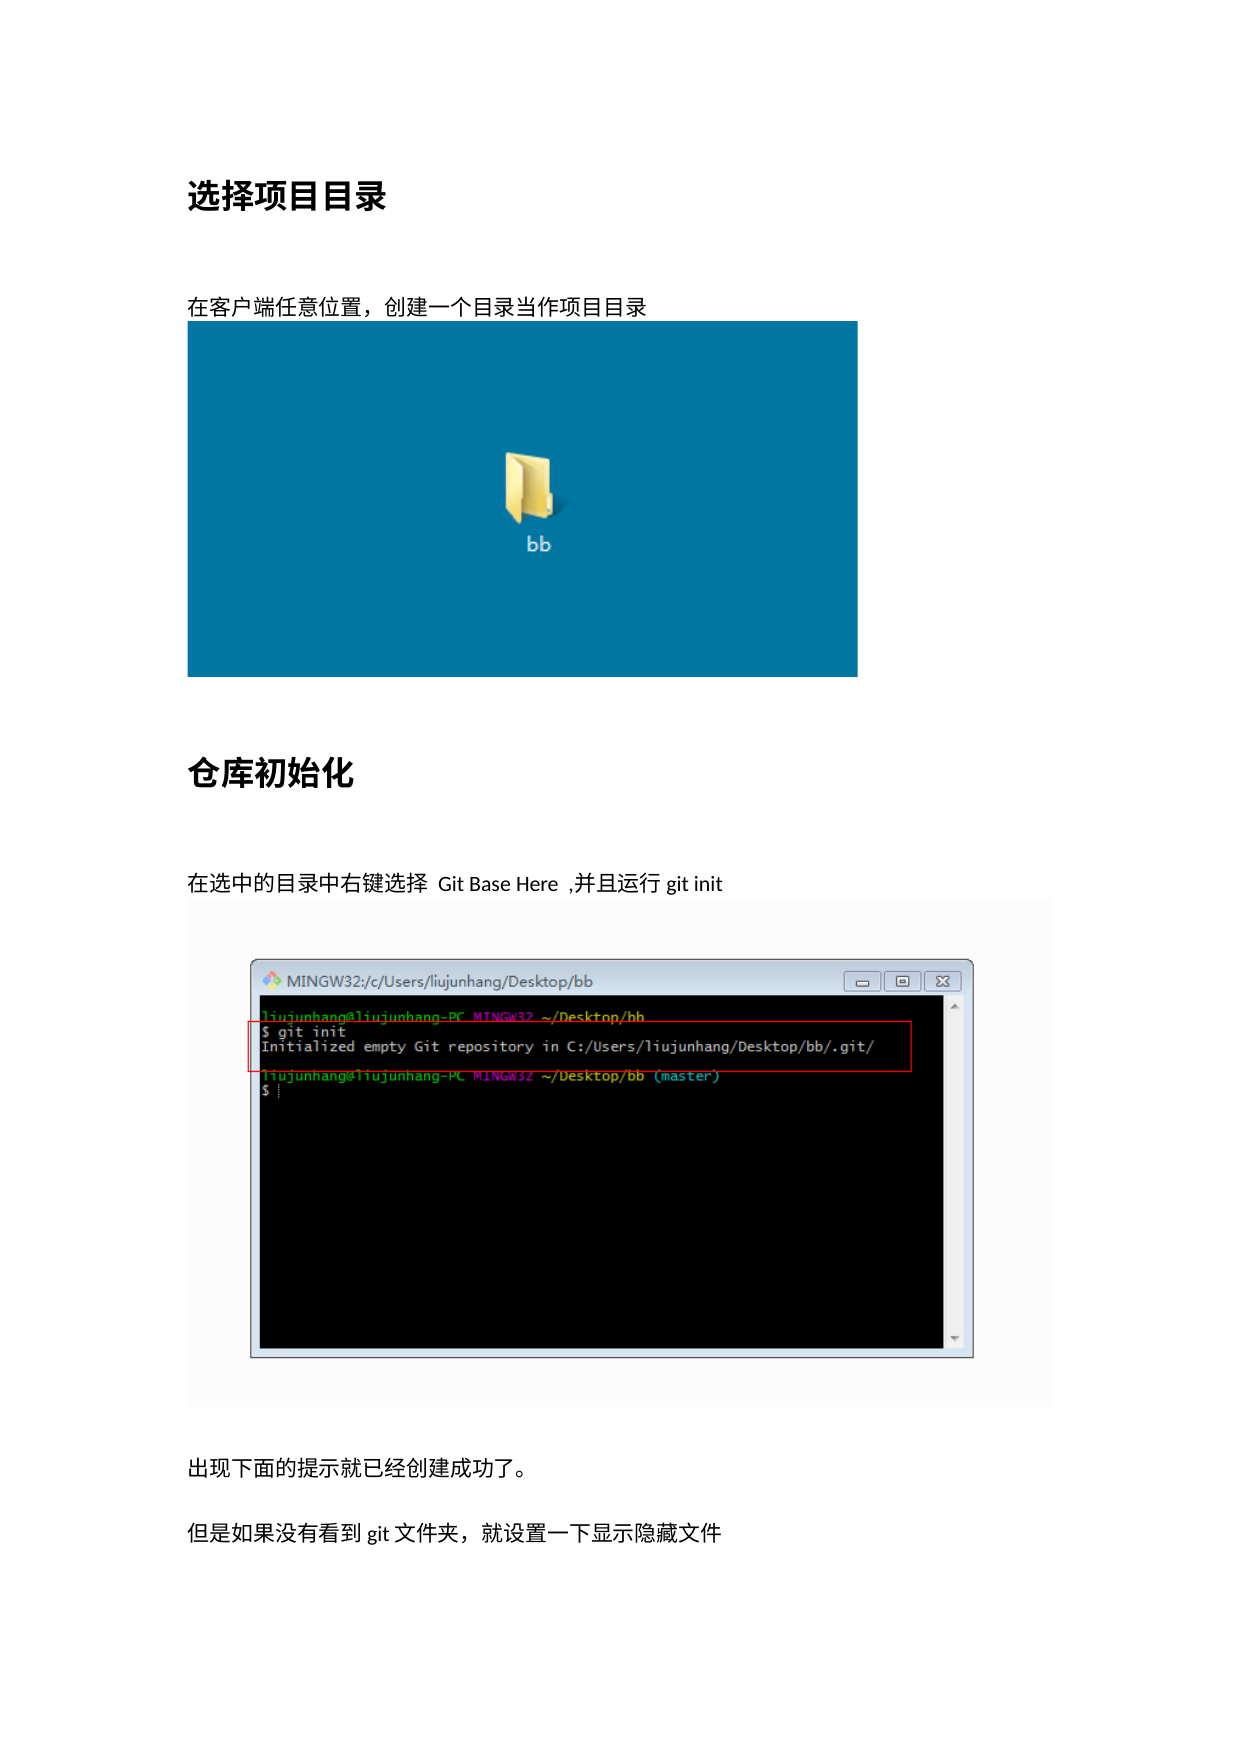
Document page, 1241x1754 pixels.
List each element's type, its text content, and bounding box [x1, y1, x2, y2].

text 但是如果没有看到git文件夹，就设置一下显示隐藏文件 [187, 1516, 1053, 1548]
subtitle 仓库初始化 [187, 739, 1053, 804]
text 出现下面的提示就已经创建成功了。 [187, 1451, 1053, 1483]
text 在客户端任意位置，创建一个目录当作项目目录 [187, 289, 1053, 322]
picture [541, 536, 551, 551]
picture [506, 453, 552, 523]
text 在选中的目录中右键选择 Git Base Here ,并且运行 git init [187, 866, 1053, 898]
picture [528, 536, 538, 551]
picture [187, 898, 1053, 1407]
subtitle 选择项目目录 [187, 162, 1053, 227]
